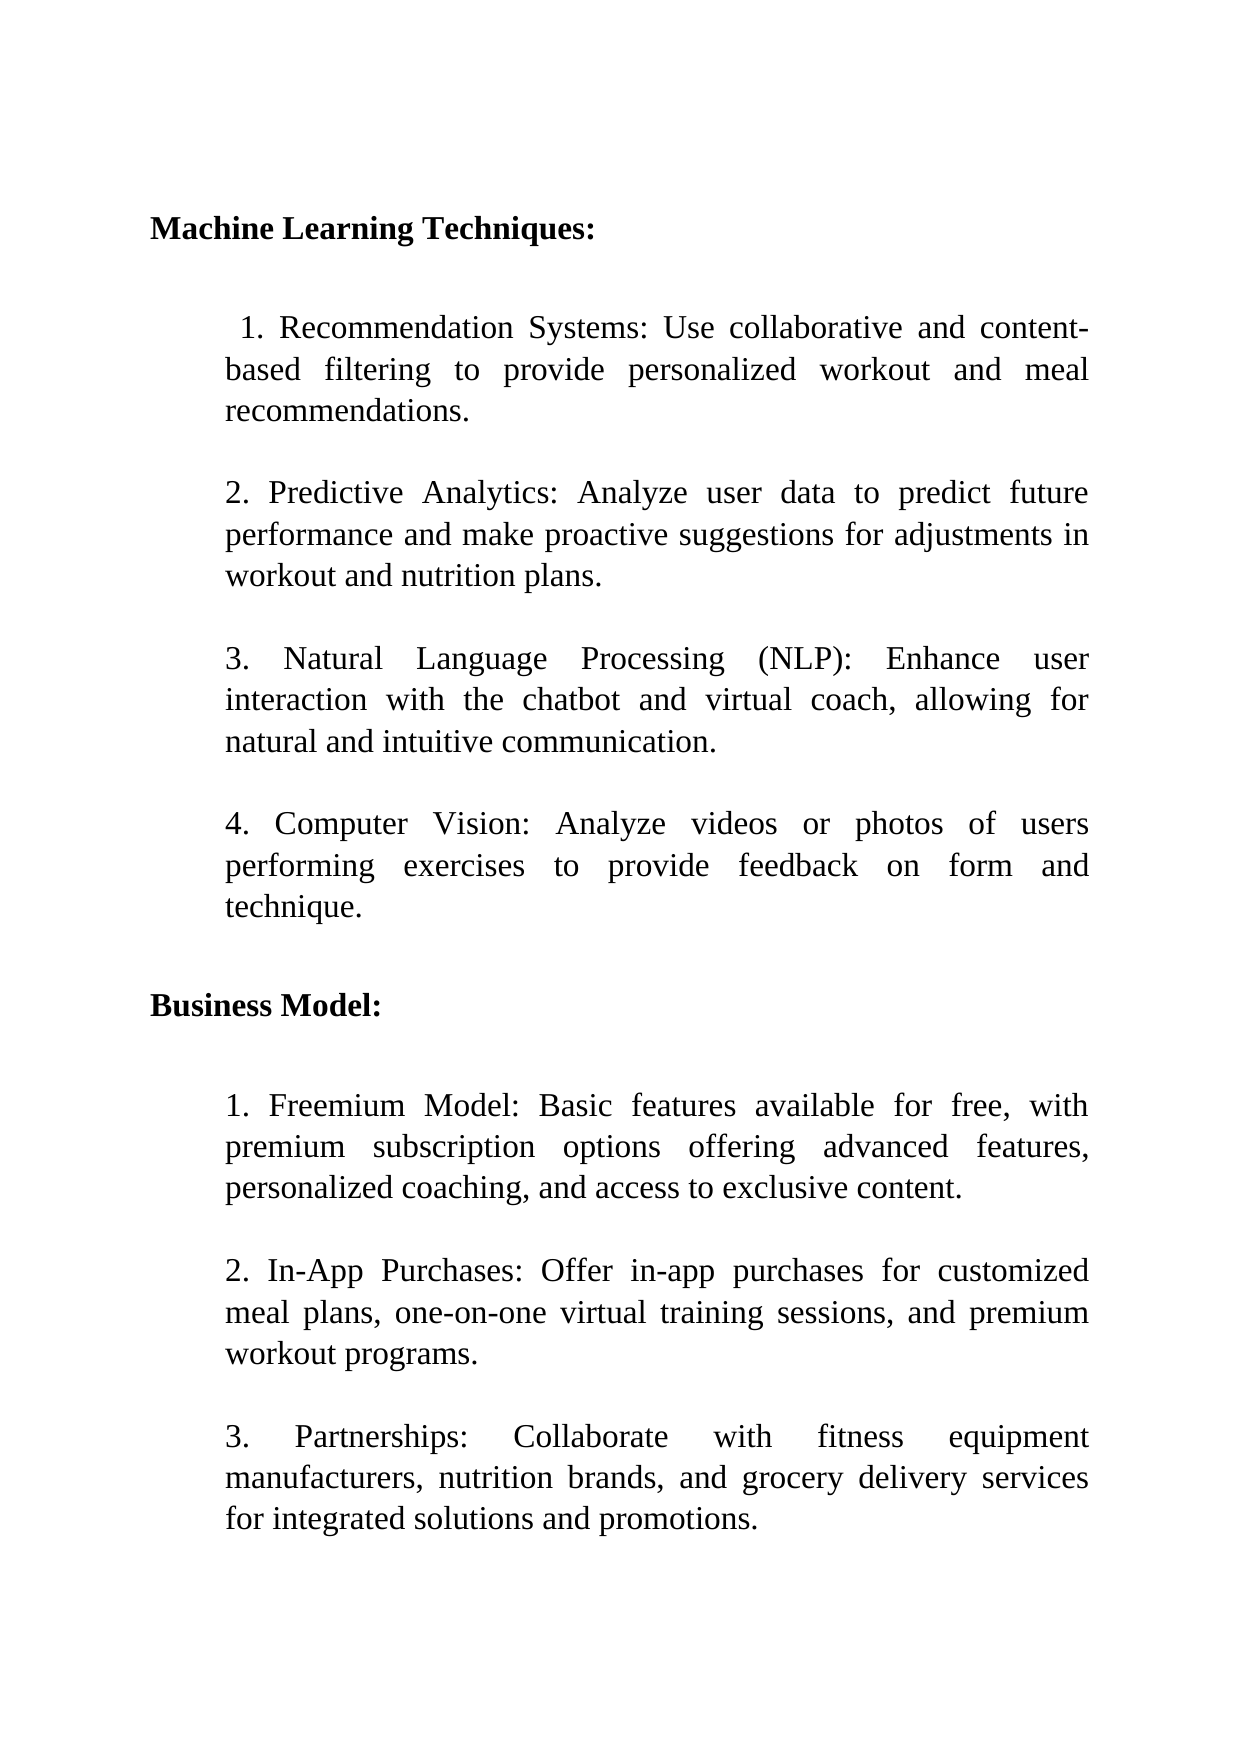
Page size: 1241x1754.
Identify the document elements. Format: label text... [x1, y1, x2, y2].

text Machine Learning Techniques: [150, 208, 1090, 246]
list 3. Partnerships: Collaborate with fitness equipment manufacturers, nutrition brands, and grocery delivery services for integrated solutions and promotions. [225, 1416, 1090, 1537]
list 4. Computer Vision: Analyze videos or photos of users performing exercises to provide feedback on form and technique. [225, 804, 1090, 925]
text Business Model: [150, 986, 1090, 1024]
list 3. Natural Language Processing (NLP): Enhance user interaction with the chatbot and virtual coach, allowing for natural and intuitive communication. [225, 638, 1090, 759]
list 2. Predictive Analytics: Analyze user data to predict future performance and make proactive suggestions for adjustments in workout and nutrition plans. [225, 473, 1090, 594]
list 1. Freemium Model: Basic features available for free, with premium subscription options offering advanced features, personalized coaching, and access to exclusive content. [225, 1085, 1090, 1206]
list 2. In-App Purchases: Offer in-app purchases for customized meal plans, one-on-one virtual training sessions, and premium workout programs. [225, 1251, 1090, 1372]
list 1. Recommendation Systems: Use collaborative and content-based filtering to provide personalized workout and meal recommendations. [225, 307, 1090, 428]
